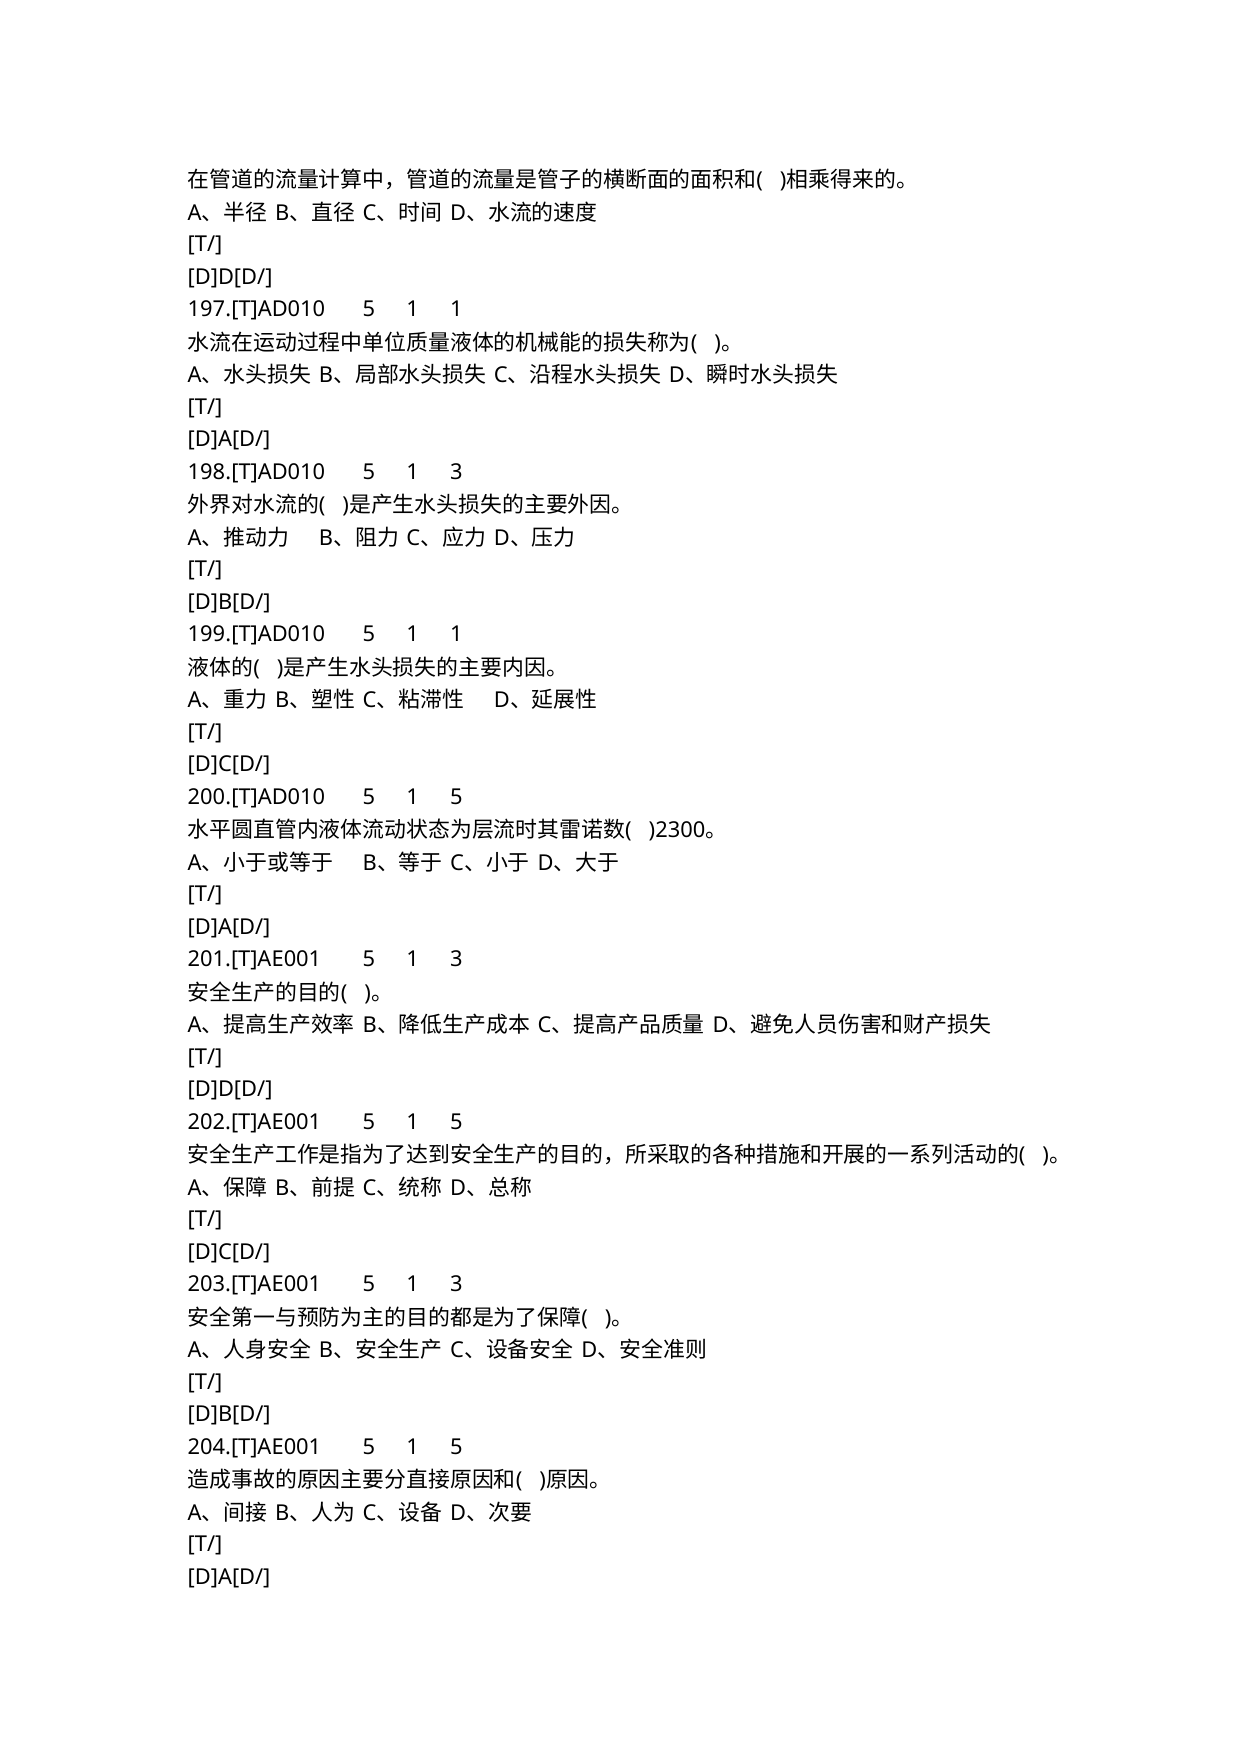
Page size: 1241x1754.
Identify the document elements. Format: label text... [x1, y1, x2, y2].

text A、水头损失 B、局部水头损失 C、沿程水头损失 D、瞬时水头损失 [187, 357, 1053, 389]
text [T/] [187, 877, 1053, 909]
text 202.[T]AE001 5 1 5 [187, 1104, 1053, 1137]
text [D]D[D/] [187, 259, 1053, 292]
text [T/] [187, 1039, 1053, 1072]
text [T/] [187, 1364, 1053, 1397]
text 在管道的流量计算中，管道的流量是管子的横断面的面积和( )相乘得来的。 [187, 162, 1053, 194]
text 199.[T]AD010 5 1 1 [187, 617, 1053, 649]
text A、重力 B、塑性 C、粘滞性 D、延展性 [187, 682, 1053, 714]
text 203.[T]AE001 5 1 3 [187, 1267, 1053, 1299]
text [T/] [187, 552, 1053, 584]
text [D]A[D/] [187, 909, 1053, 942]
text 197.[T]AD010 5 1 1 [187, 292, 1053, 324]
text 201.[T]AE001 5 1 3 [187, 942, 1053, 974]
text A、提高生产效率 B、降低生产成本 C、提高产品质量 D、避免人员伤害和财产损失 [187, 1007, 1053, 1039]
list [D]D[D/] [187, 1072, 1053, 1104]
text 水平圆直管内液体流动状态为层流时其雷诺数( )2300。 [187, 812, 1053, 844]
text [T/] [187, 1527, 1053, 1559]
text [T/] [187, 227, 1053, 259]
text 液体的( )是产生水头损失的主要内因。 [187, 649, 1053, 682]
text [T/] [187, 389, 1053, 422]
text A、半径 B、直径 C、时间 D、水流的速度 [187, 194, 1053, 227]
text 198.[T]AD010 5 1 3 [187, 454, 1053, 487]
text 安全第一与预防为主的目的都是为了保障( )。 [187, 1299, 1053, 1332]
text 外界对水流的( )是产生水头损失的主要外因。 [187, 487, 1053, 519]
text 造成事故的原因主要分直接原因和( )原因。 [187, 1462, 1053, 1494]
text [D]B[D/] [187, 1397, 1053, 1429]
text 安全生产工作是指为了达到安全生产的目的，所采取的各种措施和开展的一系列活动的( )。 [187, 1137, 1053, 1169]
text 水流在运动过程中单位质量液体的机械能的损失称为( )。 [187, 324, 1053, 357]
text [D]C[D/] [187, 747, 1053, 779]
text [D]A[D/] [187, 422, 1053, 454]
text [D]A[D/] [187, 1559, 1053, 1592]
text A、间接 B、人为 C、设备 D、次要 [187, 1494, 1053, 1527]
text A、推动力 B、阻力 C、应力 D、压力 [187, 519, 1053, 552]
text 200.[T]AD010 5 1 5 [187, 779, 1053, 812]
text 204.[T]AE001 5 1 5 [187, 1429, 1053, 1462]
text A、人身安全 B、安全生产 C、设备安全 D、安全准则 [187, 1332, 1053, 1364]
text [D]B[D/] [187, 584, 1053, 617]
text [D]C[D/] [187, 1234, 1053, 1267]
text A、保障 B、前提 C、统称 D、总称 [187, 1169, 1053, 1202]
text [T/] [187, 714, 1053, 747]
text A、小于或等于 B、等于 C、小于 D、大于 [187, 844, 1053, 877]
text 安全生产的目的( )。 [187, 974, 1053, 1007]
text [T/] [187, 1202, 1053, 1234]
